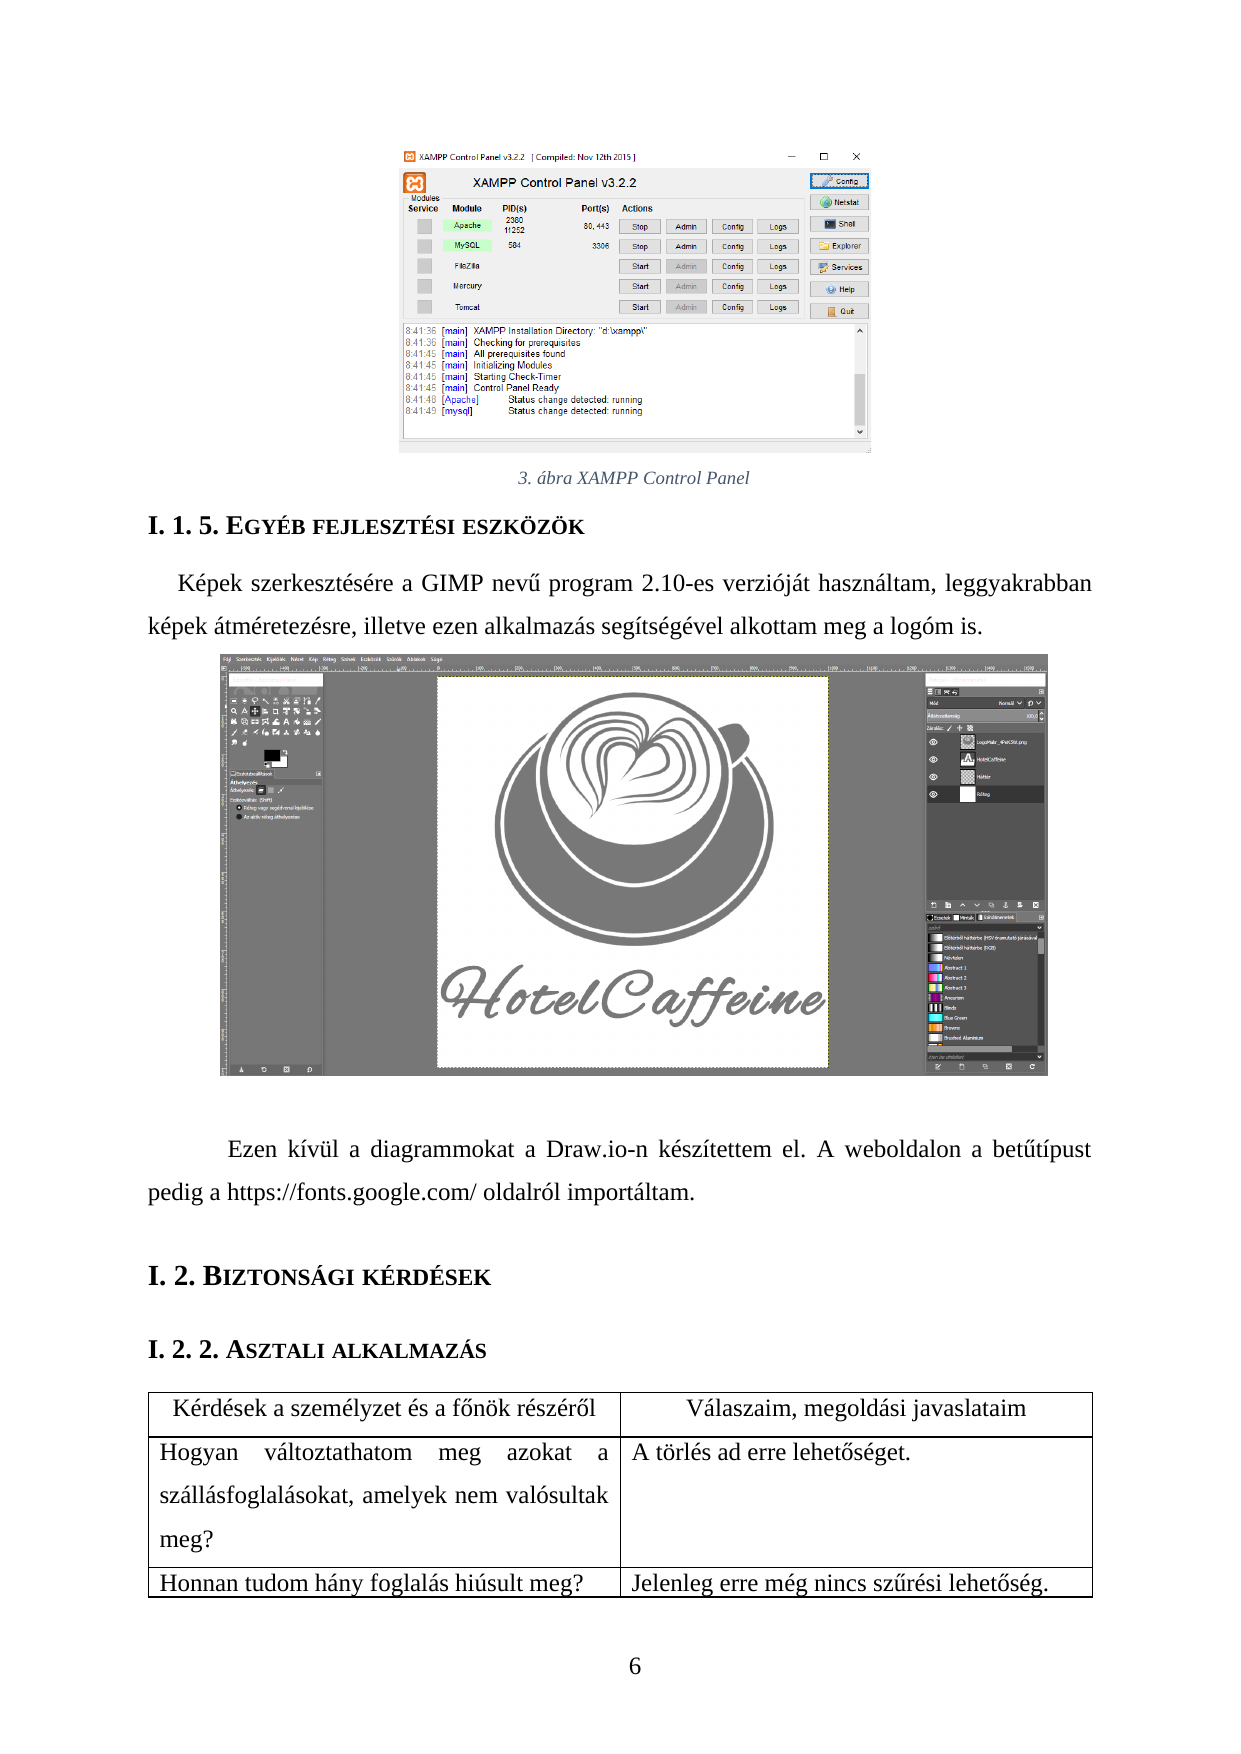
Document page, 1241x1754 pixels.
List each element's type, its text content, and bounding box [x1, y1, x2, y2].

table_header Kérdések a személyzet és a főnök részéről [149, 1393, 620, 1436]
text Ezen kívül a diagrammokat a Draw.io-n készítettem el. A weboldalon a betűtípust pedig a https://fonts.google.com/ oldalról importáltam. [148, 1134, 1093, 1206]
table_cell A törlés ad erre lehetőséget. [621, 1438, 1092, 1567]
table_header Válaszaim, megoldási javaslataim [621, 1393, 1092, 1436]
picture [398, 147, 872, 453]
text 3. ábra XAMPP Control Panel [148, 467, 1093, 488]
table_cell Hogyan változtathatom meg azokat a szállásfoglalásokat, amelyek nem valósultak meg? [149, 1438, 620, 1567]
picture [220, 654, 1048, 1076]
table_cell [621, 1568, 1092, 1596]
subtitle I. 1. 5. Egyéb fejlesztési eszközök [148, 509, 1093, 540]
subtitle I. 2. 2. Asztali alkalmazás [148, 1333, 1093, 1364]
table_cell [149, 1568, 620, 1596]
subtitle I. 2. Biztonsági kérdések [148, 1258, 1093, 1291]
text Képek szerkesztésére a GIMP nevű program 2.10-es verzióját használtam, leggyakrabban képek átméretezésre, illetve ezen alkalmazás segítségével alkottam meg a logóm is. [148, 568, 1093, 640]
